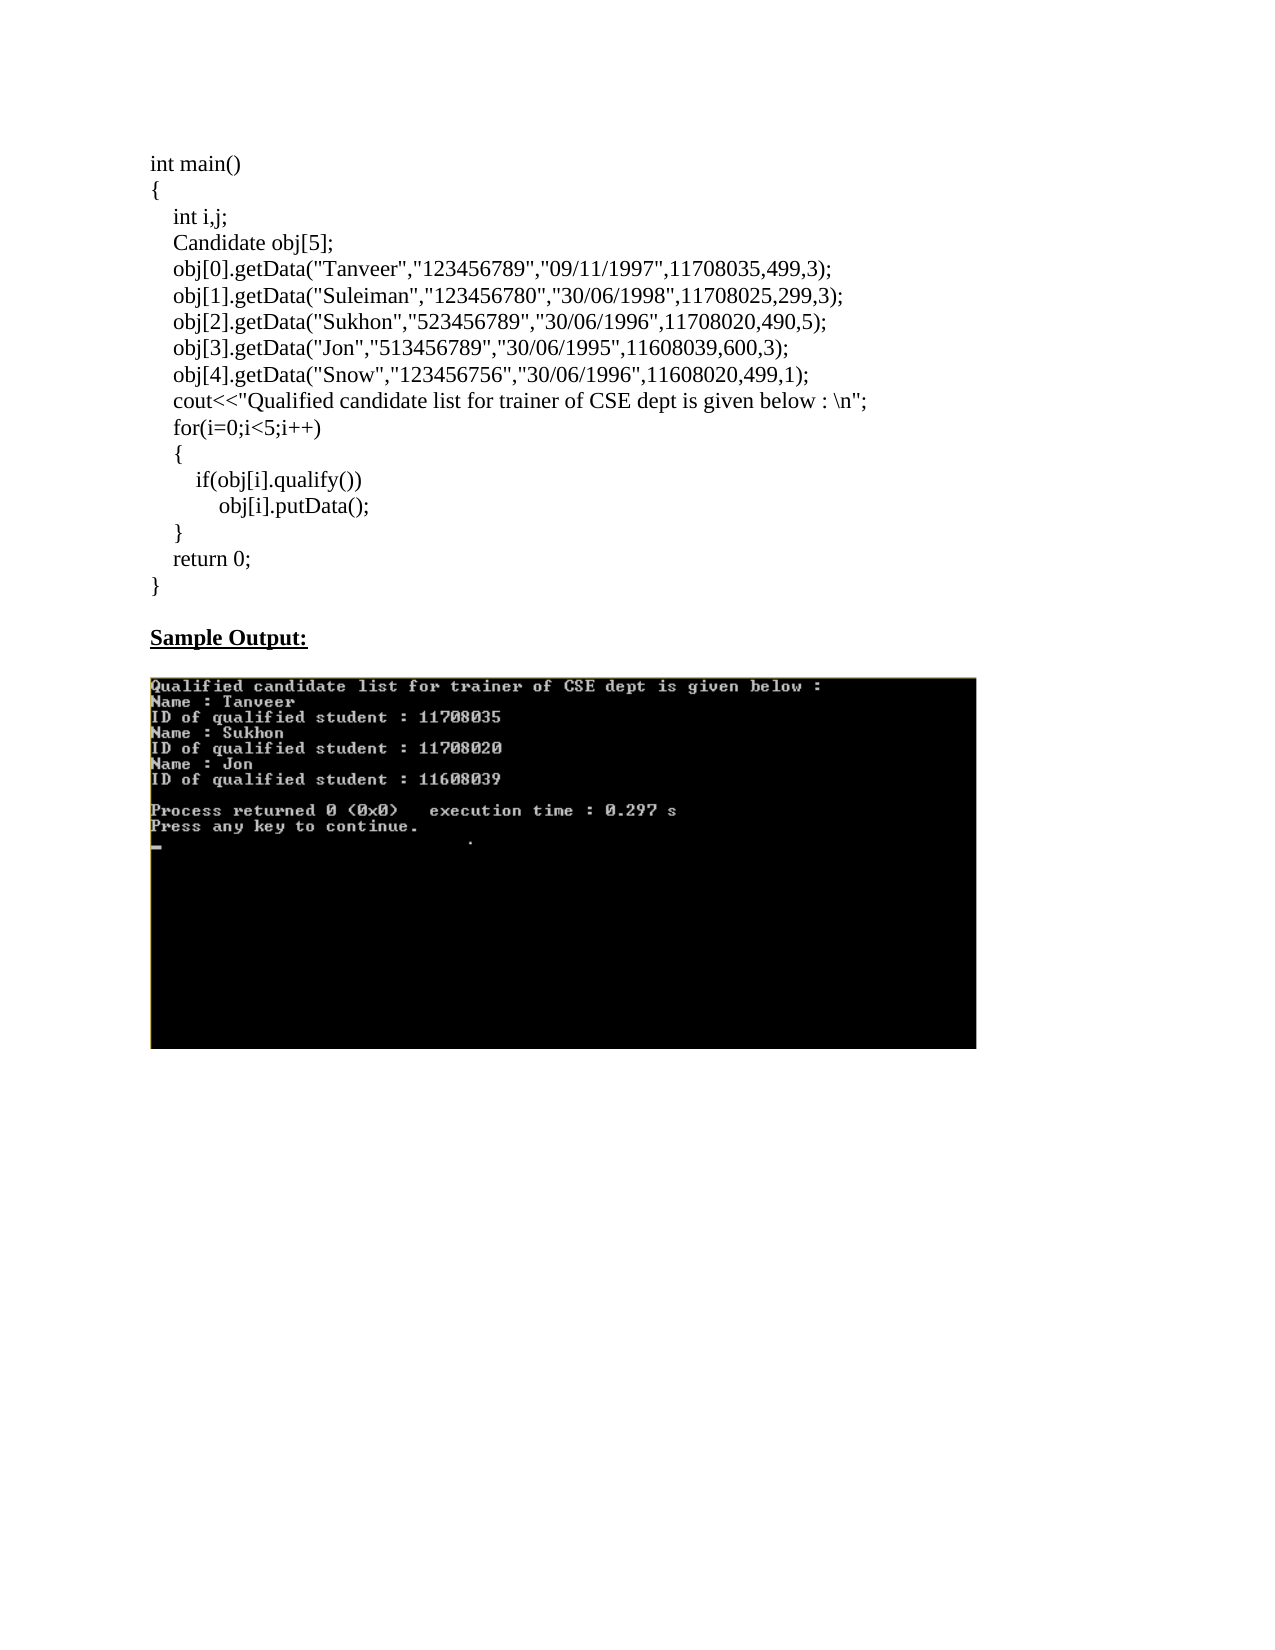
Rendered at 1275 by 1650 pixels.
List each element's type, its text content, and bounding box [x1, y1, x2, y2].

text int i,j; [150, 203, 1125, 229]
text obj[i].putData(); [150, 493, 1125, 519]
text Sample Output: [150, 624, 1125, 651]
text obj[1].getData("Suleiman","123456780","30/06/1998",11708025,299,3); [150, 282, 1125, 308]
text for(i=0;i<5;i++) [150, 413, 1125, 440]
text if(obj[i].qualify()) [150, 466, 1125, 493]
text { [150, 440, 1125, 466]
text obj[3].getData("Jon","513456789","30/06/1995",11608039,600,3); [150, 334, 1125, 361]
text { [150, 176, 1125, 203]
text obj[4].getData("Snow","123456756","30/06/1996",11608020,499,1); [150, 361, 1125, 387]
text int main() [150, 150, 1125, 176]
text obj[2].getData("Sukhon","523456789","30/06/1996",11708020,490,5); [150, 308, 1125, 334]
picture [150, 677, 977, 1049]
text } [150, 572, 1125, 598]
text cout<<"Qualified candidate list for trainer of CSE dept is given below : \n"; [150, 387, 1125, 413]
text obj[0].getData("Tanveer","123456789","09/11/1997",11708035,499,3); [150, 255, 1125, 282]
text Candidate obj[5]; [150, 229, 1125, 255]
text } [150, 519, 1125, 545]
text return 0; [150, 545, 1125, 572]
